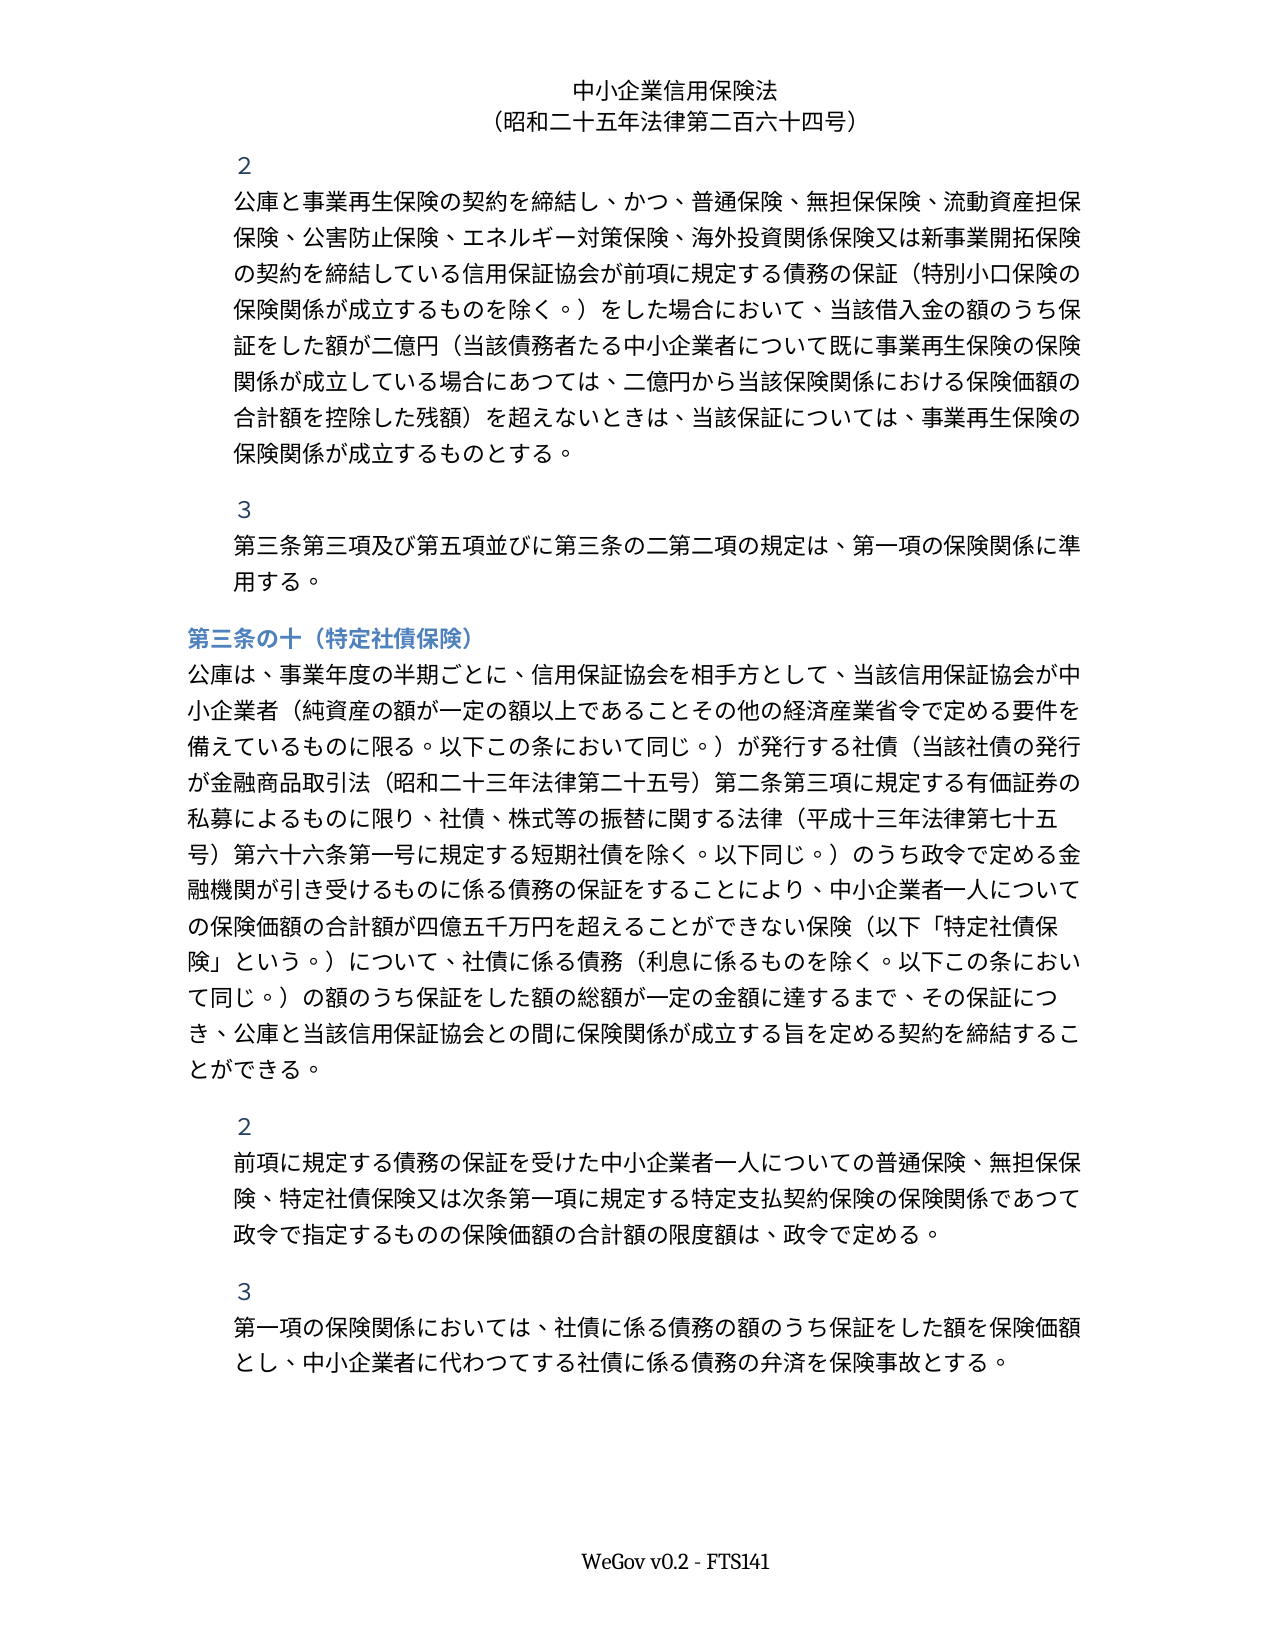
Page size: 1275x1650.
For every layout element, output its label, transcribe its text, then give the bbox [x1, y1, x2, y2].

text 公庫は、事業年度の半期ごとに、信用保証協会を相手方として、当該信用保証協会が中小企業者（純資産の額が一定の額以上であることその他の経済産業省令で定める要件を備えているものに限る。以下この条において同じ。）が発行する社債（当該社債の発行が金融商品取引法（昭和二十三年法律第二十五号）第二条第三項に規定する有価証券の私募によるものに限り、社債、株式等の振替に関する法律（平成十三年法律第七十五号）第六十六条第一号に規定する短期社債を除く。以下同じ。）のうち政令で定める金融機関が引き受けるものに係る債務の保証をすることにより、中小企業者一人についての保険価額の合計額が四億五千万円を超えることができない保険（以下「特定社債保険」という。）について、社債に係る債務（利息に係るものを除く。以下この条において同じ。）の額のうち保証をした額の総額が一定の金額に達するまで、その保証につき、公庫と当該信用保証協会との間に保険関係が成立する旨を定める契約を締結することができる。 [187, 659, 1087, 1085]
text 前項に規定する債務の保証を受けた中小企業者一人についての普通保険、無担保保険、特定社債保険又は次条第一項に規定する特定支払契約保険の保険関係であつて政令で指定するものの保険価額の合計額の限度額は、政令で定める。 [233, 1147, 1087, 1250]
subtitle ３ [233, 1276, 1087, 1307]
subtitle ２ [233, 1111, 1087, 1142]
subtitle ２ [233, 150, 1087, 181]
text 第一項の保険関係においては、社債に係る債務の額のうち保証をした額を保険価額とし、中小企業者に代わつてする社債に係る債務の弁済を保険事故とする。 [233, 1311, 1087, 1379]
text 第三条第三項及び第五項並びに第三条の二第二項の規定は、第一項の保険関係に準用する。 [233, 530, 1087, 597]
subtitle 第三条の十（特定社債保険） [187, 623, 1087, 654]
subtitle ３ [233, 494, 1087, 526]
text 公庫と事業再生保険の契約を締結し、かつ、普通保険、無担保保険、流動資産担保保険、公害防止保険、エネルギー対策保険、海外投資関係保険又は新事業開拓保険の契約を締結している信用保証協会が前項に規定する債務の保証（特別小口保険の保険関係が成立するものを除く。）をした場合において、当該借入金の額のうち保証をした額が二億円（当該債務者たる中小企業者について既に事業再生保険の保険関係が成立している場合にあつては、二億円から当該保険関係における保険価額の合計額を控除した残額）を超えないときは、当該保証については、事業再生保険の保険関係が成立するものとする。 [233, 186, 1087, 469]
